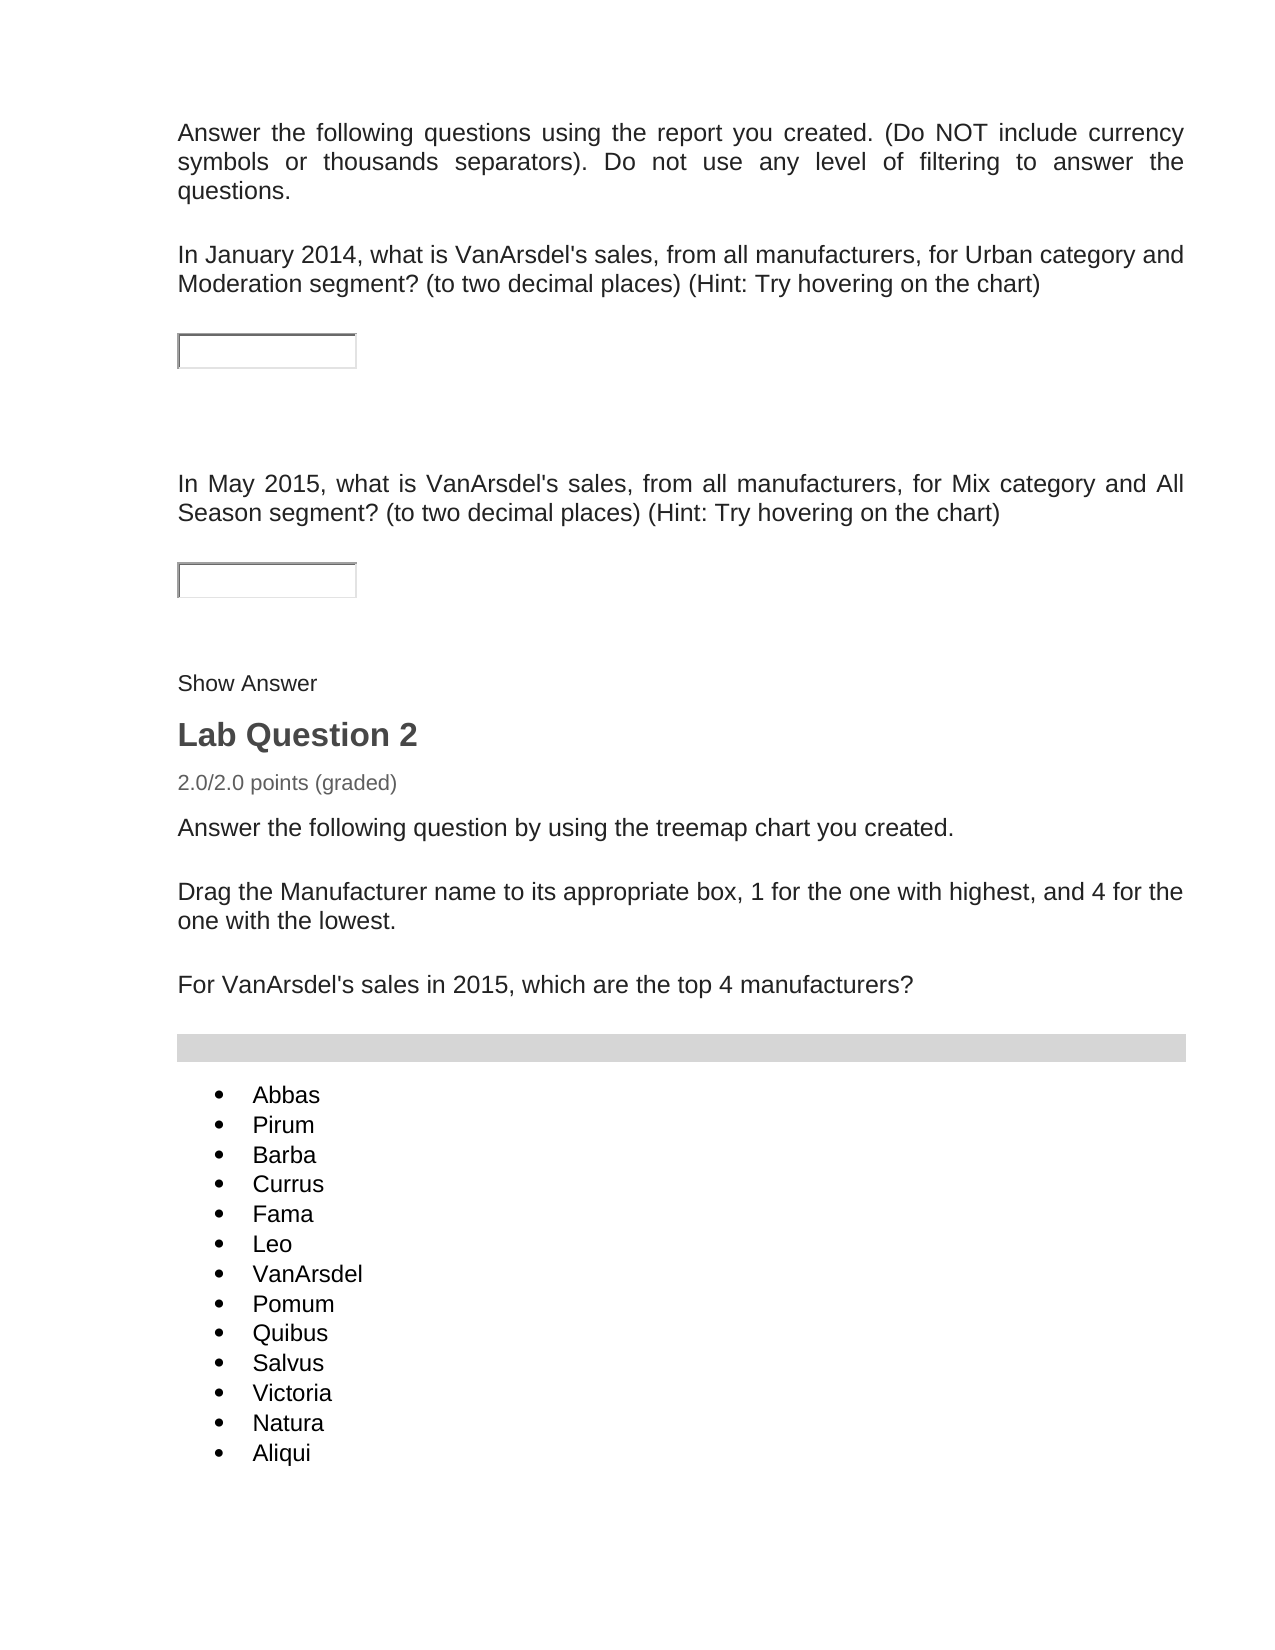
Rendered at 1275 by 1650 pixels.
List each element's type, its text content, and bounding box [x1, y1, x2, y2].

list VanArsdel [215, 1260, 1186, 1287]
list Barba [215, 1141, 1186, 1168]
list Quibus [215, 1319, 1186, 1347]
list Aliqui [215, 1438, 1186, 1466]
list Abbas [215, 1081, 1186, 1108]
text Answer the following question by using the treemap chart you created. [177, 813, 1186, 842]
text Answer the following questions using the report you created. (Do NOT include currency symbols or thousands separators). Do not use any level of filtering to answer the questions. [177, 118, 1186, 204]
text For VanArsdel's sales in 2015, which are the top 4 manufacturers? [177, 970, 1186, 999]
subtitle Lab Question 2 [177, 715, 1186, 754]
list Natura [215, 1409, 1186, 1436]
list Currus [215, 1170, 1186, 1198]
text Drag the Manufacturer name to its appropriate box, 1 for the one with highest, and 4 for the one with the lowest. [177, 877, 1186, 935]
list Victoria [215, 1379, 1186, 1406]
text In January 2014, what is VanArsdel's sales, from all manufacturers, for Urban category and Moderation segment? (to two decimal places) (Hint: Try hovering on the chart) [177, 240, 1186, 297]
text In May 2015, what is VanArsdel's sales, from all manufacturers, for Mix category and All Season segment? (to two decimal places) (Hint: Try hovering on the chart) [177, 469, 1186, 527]
list Leo [215, 1230, 1186, 1257]
list Pirum [215, 1111, 1186, 1138]
text Show Answer [177, 670, 1186, 697]
list Salvus [215, 1349, 1186, 1377]
list Fama [215, 1200, 1186, 1228]
list Pomum [215, 1289, 1186, 1317]
text 2.0/2.0 points (graded) [177, 769, 1186, 794]
